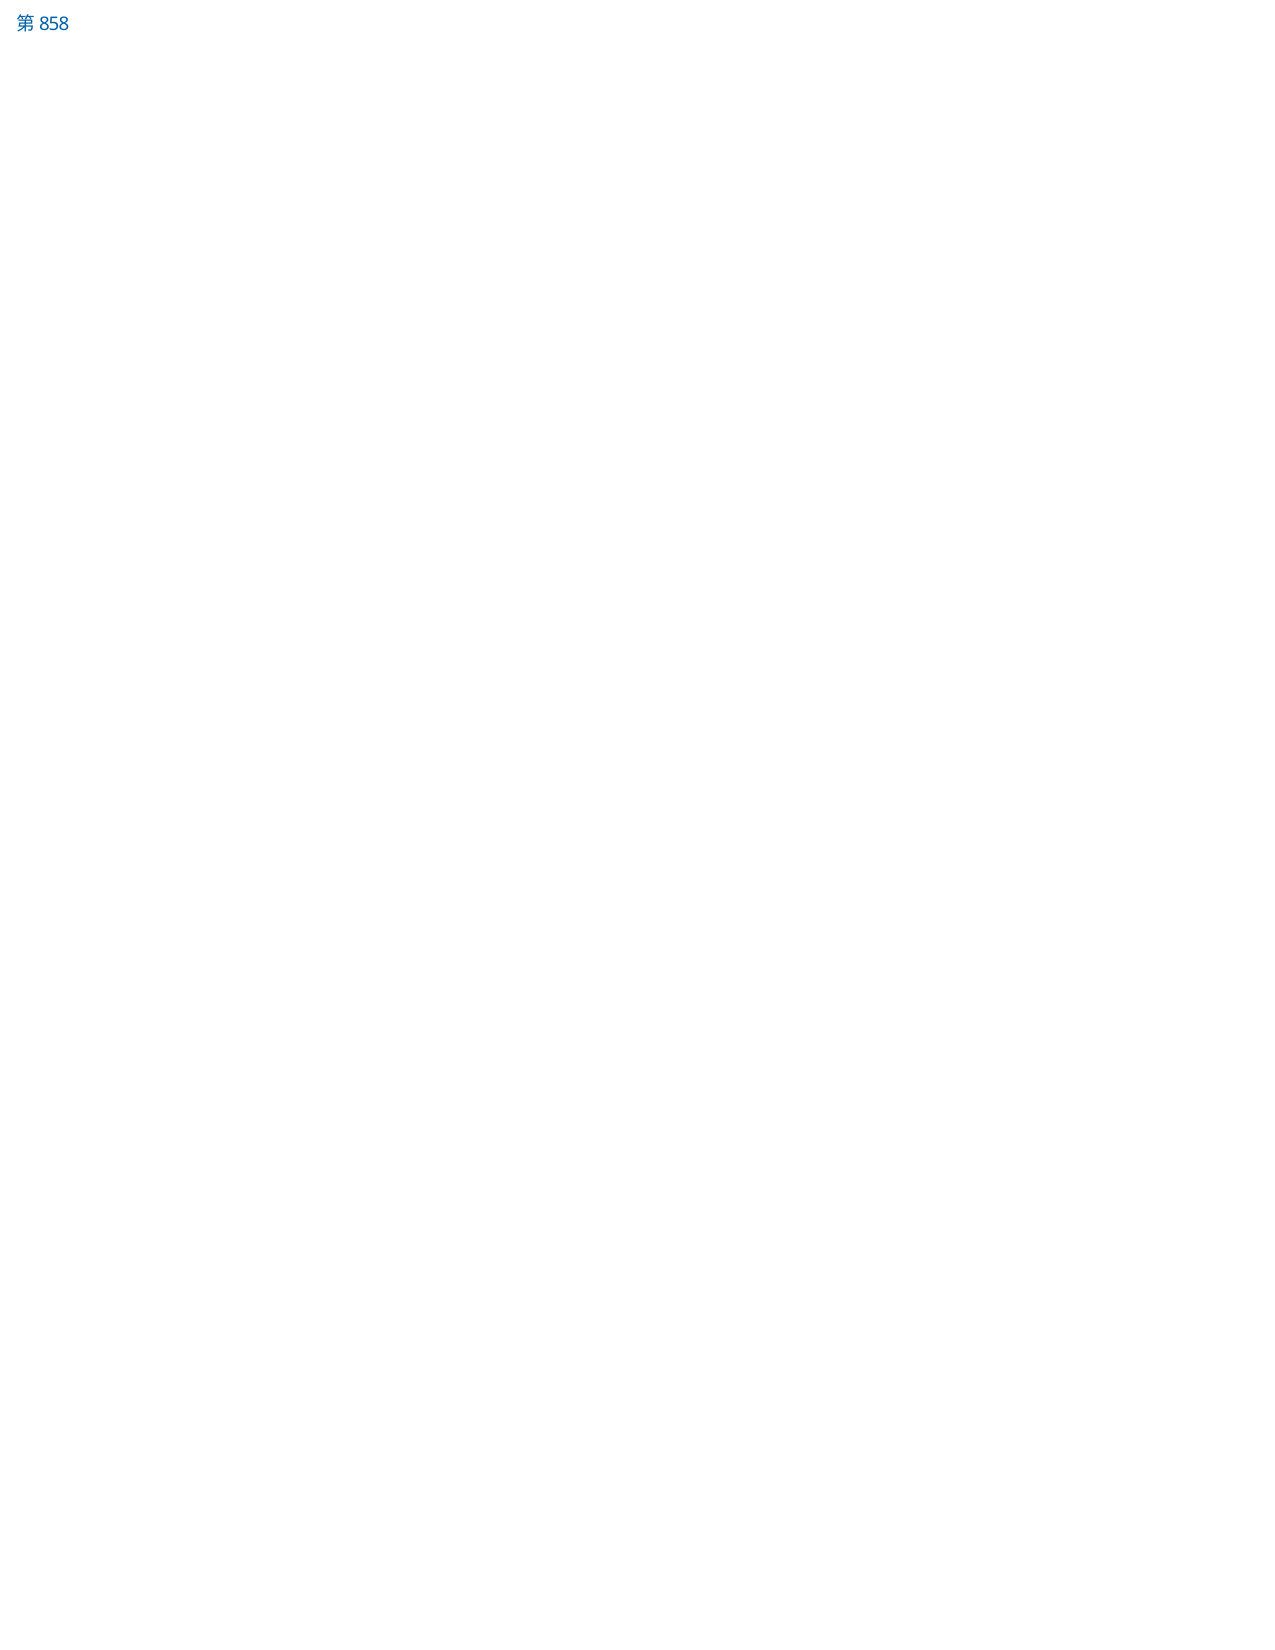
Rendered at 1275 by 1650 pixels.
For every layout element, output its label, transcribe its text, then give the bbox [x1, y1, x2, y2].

text 第858 [16, 15, 1273, 34]
